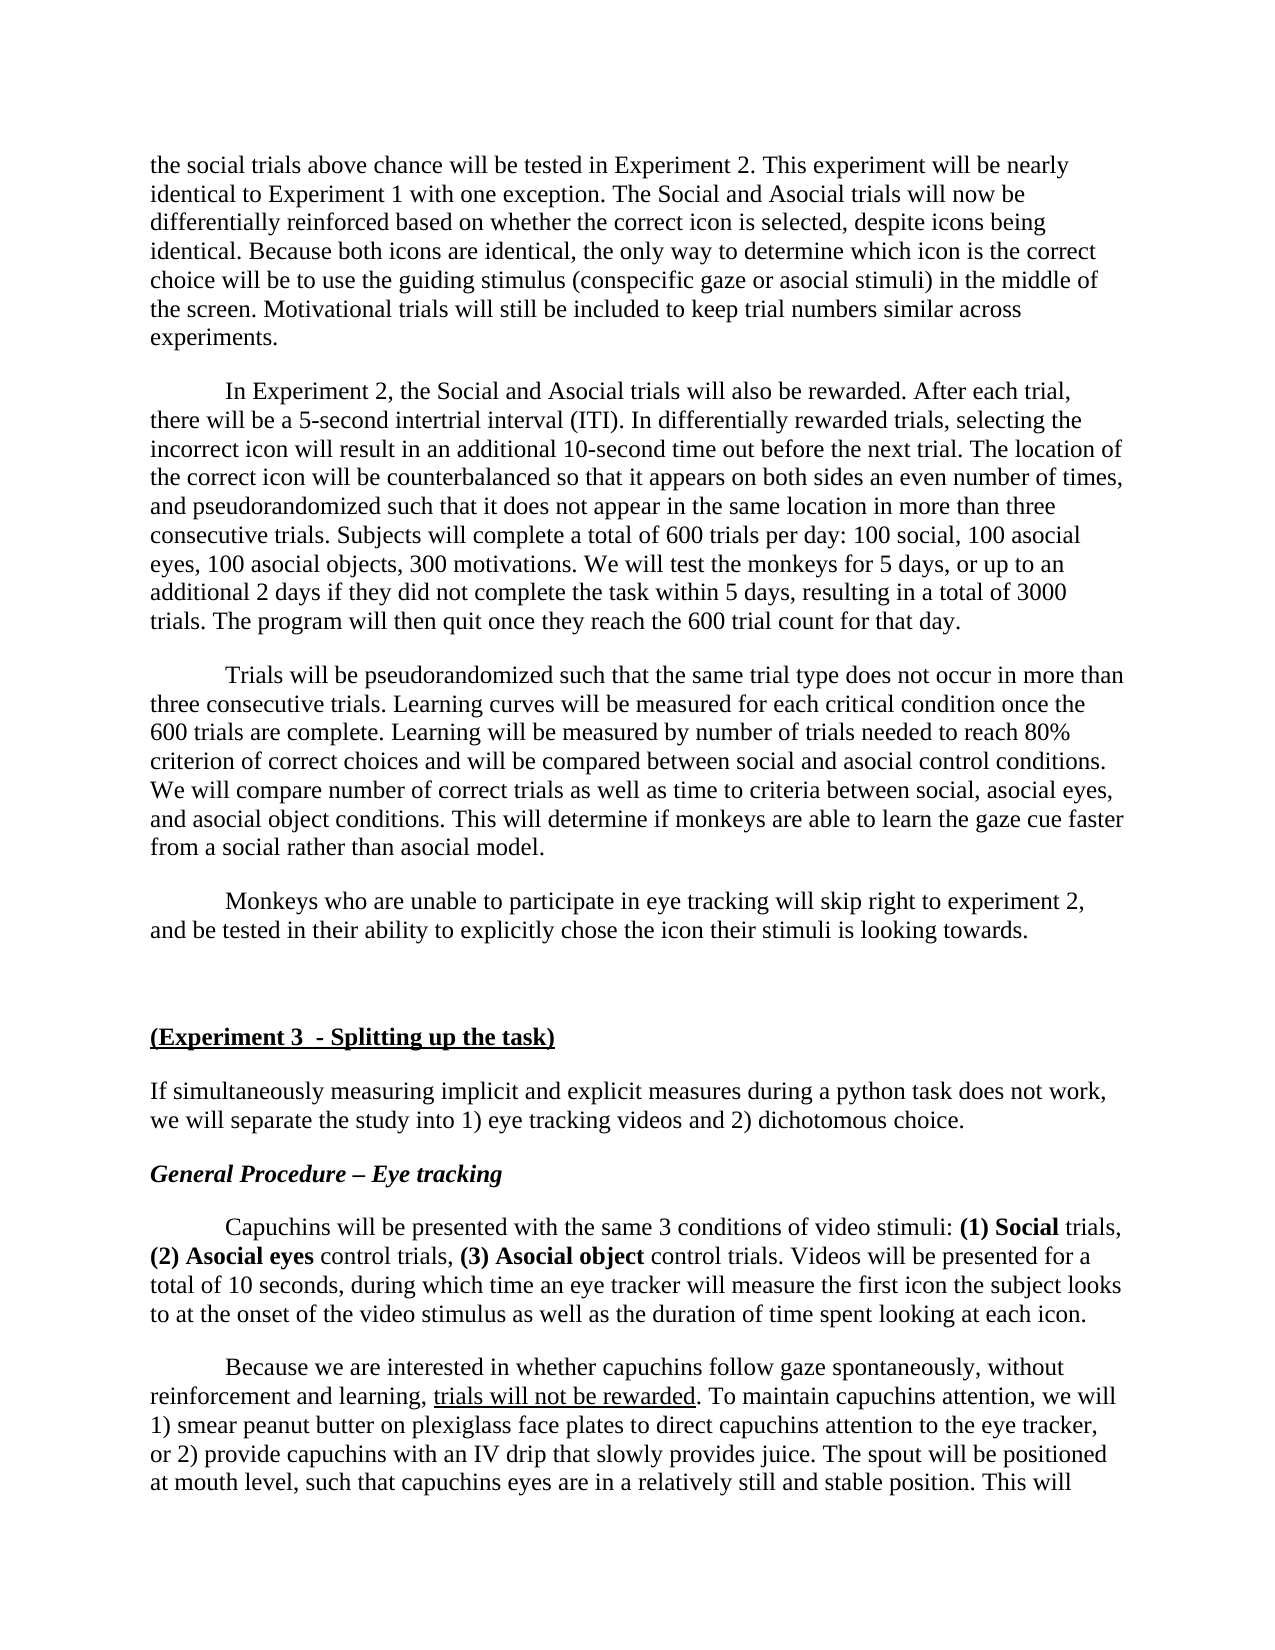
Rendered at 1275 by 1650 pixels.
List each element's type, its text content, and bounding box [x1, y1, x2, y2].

text If simultaneously measuring implicit and explicit measures during a python task does not work, we will separate the study into 1) eye tracking videos and 2) dichotomous choice. [150, 1076, 1125, 1134]
text In Experiment 2, the Social and Asocial trials will also be rewarded. After each trial, there will be a 5-second intertrial interval (ITI). In differentially rewarded trials, selecting the incorrect icon will result in an additional 10-second time out before the next trial. The location of the correct icon will be counterbalanced so that it appears on both sides an even number of times, and pseudorandomized such that it does not appear in the same location in more than three consecutive trials. Subjects will complete a total of 600 trials per day: 100 social, 100 asocial eyes, 100 asocial objects, 300 motivations. We will test the monkeys for 5 days, or up to an additional 2 days if they did not complete the task within 5 days, resulting in a total of 3000 trials. The program will then quit once they reach the 600 trial count for that day. [150, 376, 1125, 635]
text General Procedure – Eye tracking [150, 1159, 1125, 1187]
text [150, 150, 1125, 351]
text Monkeys who are unable to participate in eye tracking will skip right to experiment 2, and be tested in their ability to explicitly chose the icon their stimuli is looking towards. [150, 886, 1125, 944]
text Capuchins will be presented with the same 3 conditions of video stimuli: (1) Social trials, (2) Asocial eyes control trials, (3) Asocial object control trials. Videos will be presented for a total of 10 seconds, during which time an eye tracker will measure the first icon the subject looks to at the onset of the video stimulus as well as the duration of time spent looking at each icon. [150, 1212, 1125, 1327]
text Trials will be pseudorandomized such that the same trial type does not occur in more than three consecutive trials. Learning curves will be measured for each critical condition once the 600 trials are complete. Learning will be measured by number of trials needed to reach 80% criterion of correct choices and will be compared between social and asocial control conditions. We will compare number of correct trials as well as time to criteria between social, asocial eyes, and asocial object conditions. This will determine if monkeys are able to learn the gaze cue faster from a social rather than asocial model. [150, 660, 1125, 861]
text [150, 1352, 1125, 1496]
text (Experiment 3 - Splitting up the task) [150, 1022, 1125, 1051]
